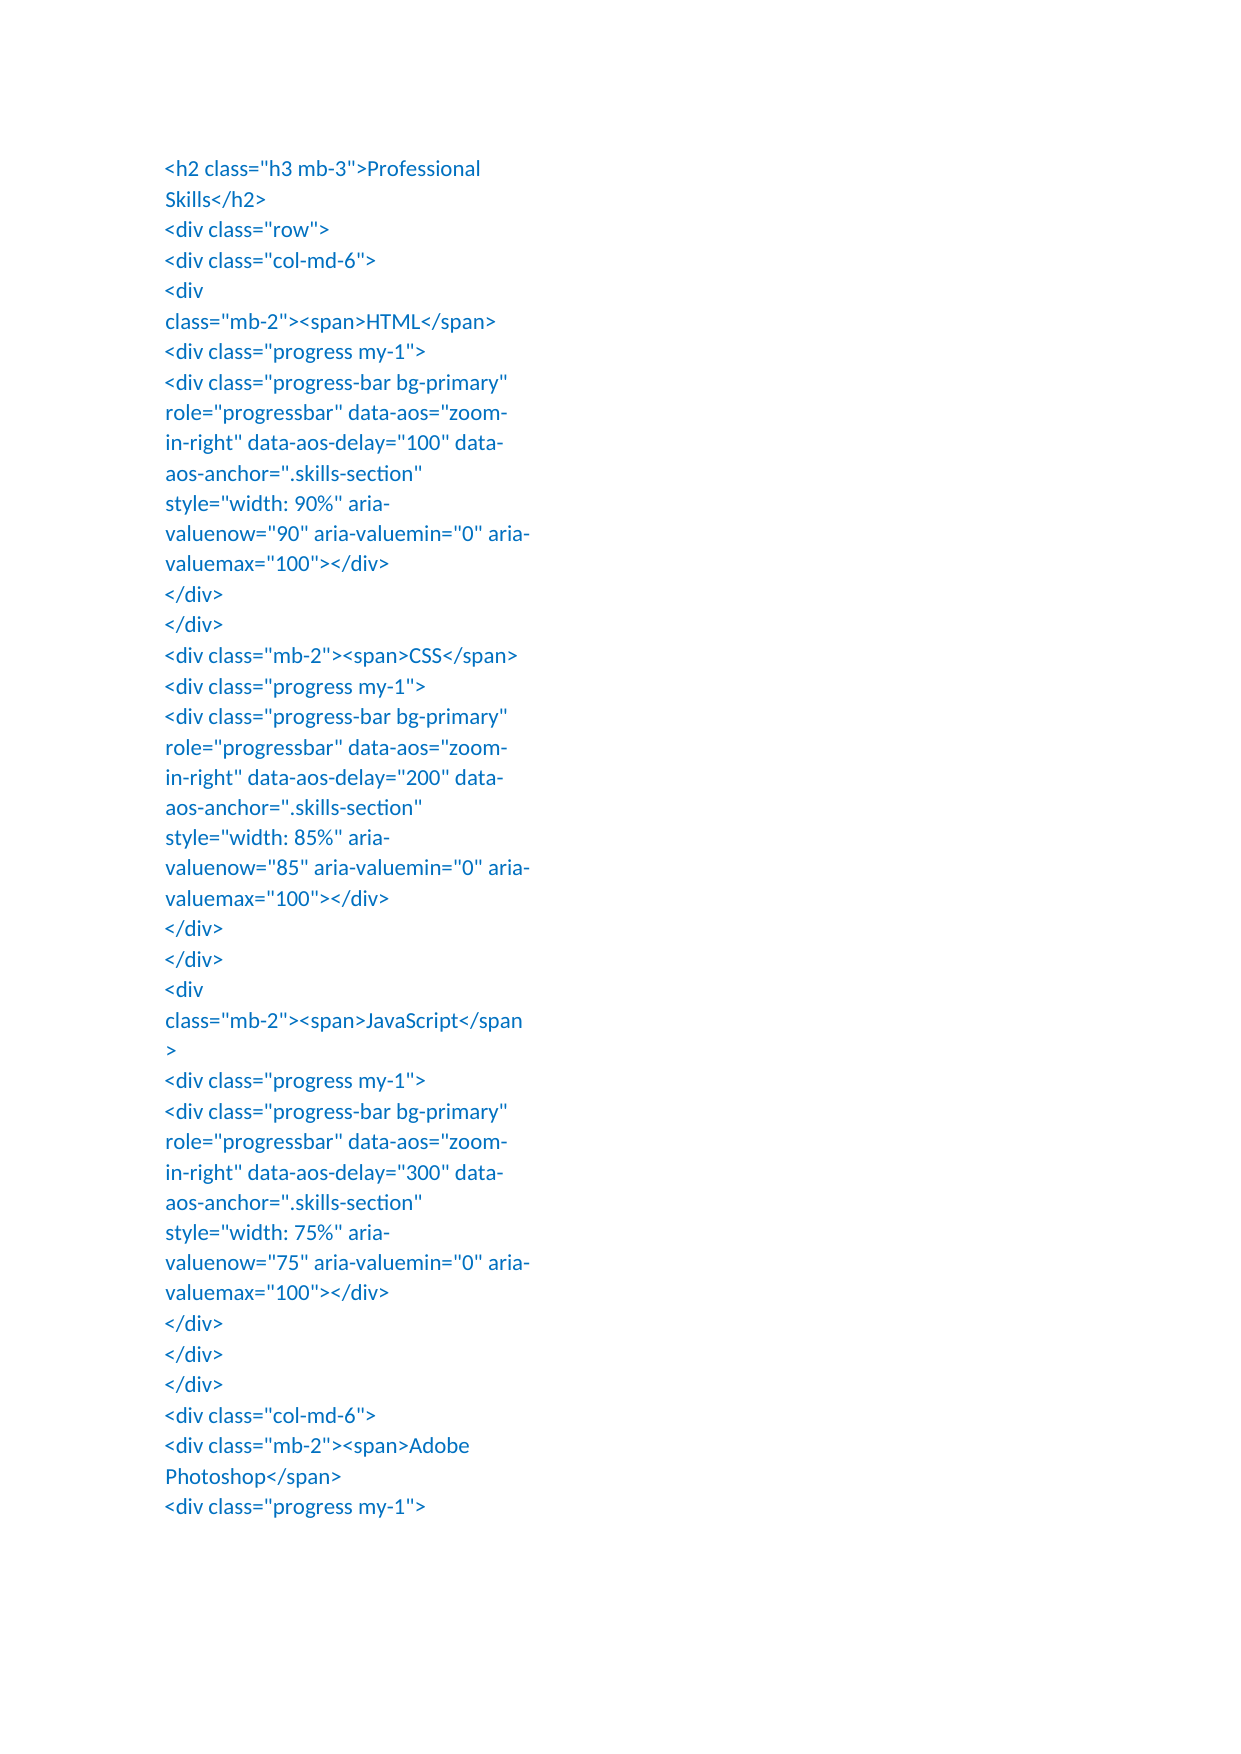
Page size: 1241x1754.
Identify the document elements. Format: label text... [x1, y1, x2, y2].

text <div class="mb-2"><span>JavaScript</span> [164, 976, 532, 1064]
text </div> [164, 611, 532, 638]
text <div class="mb-2"><span>Adobe Photoshop</span> [164, 1432, 532, 1490]
text <div class="progress-bar bg-primary" role="progressbar" data-aos="zoom-in-right" data-aos-delay="300" data-aos-anchor=".skills-section" style="width: 75%" aria-valuenow="75" aria-valuemin="0" aria-valuemax="100"></div> [164, 1097, 532, 1306]
text <div class="mb-2"><span>CSS</span> [164, 641, 532, 669]
text <div class="row"> [164, 215, 532, 243]
text <div class="col-md-6"> [164, 1401, 532, 1429]
text </div> [164, 1340, 532, 1368]
text <div class="progress-bar bg-primary" role="progressbar" data-aos="zoom-in-right" data-aos-delay="200" data-aos-anchor=".skills-section" style="width: 85%" aria-valuenow="85" aria-valuemin="0" aria-valuemax="100"></div> [164, 702, 532, 912]
text </div> [164, 945, 532, 973]
text <div class="progress my-1"> [164, 1067, 532, 1094]
text <div class="progress my-1"> [164, 1492, 532, 1520]
text <div class="progress my-1"> [164, 337, 532, 365]
text </div> [164, 1370, 532, 1398]
text </div> [164, 1309, 532, 1337]
text <div class="mb-2"><span>HTML</span> [164, 277, 532, 335]
text <h2 class="h3 mb-3">Professional Skills</h2> [164, 154, 532, 213]
text </div> [164, 580, 532, 608]
text <div class="col-md-6"> [164, 246, 532, 274]
text <div class="progress-bar bg-primary" role="progressbar" data-aos="zoom-in-right" data-aos-delay="100" data-aos-anchor=".skills-section" style="width: 90%" aria-valuenow="90" aria-valuemin="0" aria-valuemax="100"></div> [164, 368, 532, 577]
text <div class="progress my-1"> [164, 672, 532, 700]
text </div> [164, 914, 532, 942]
